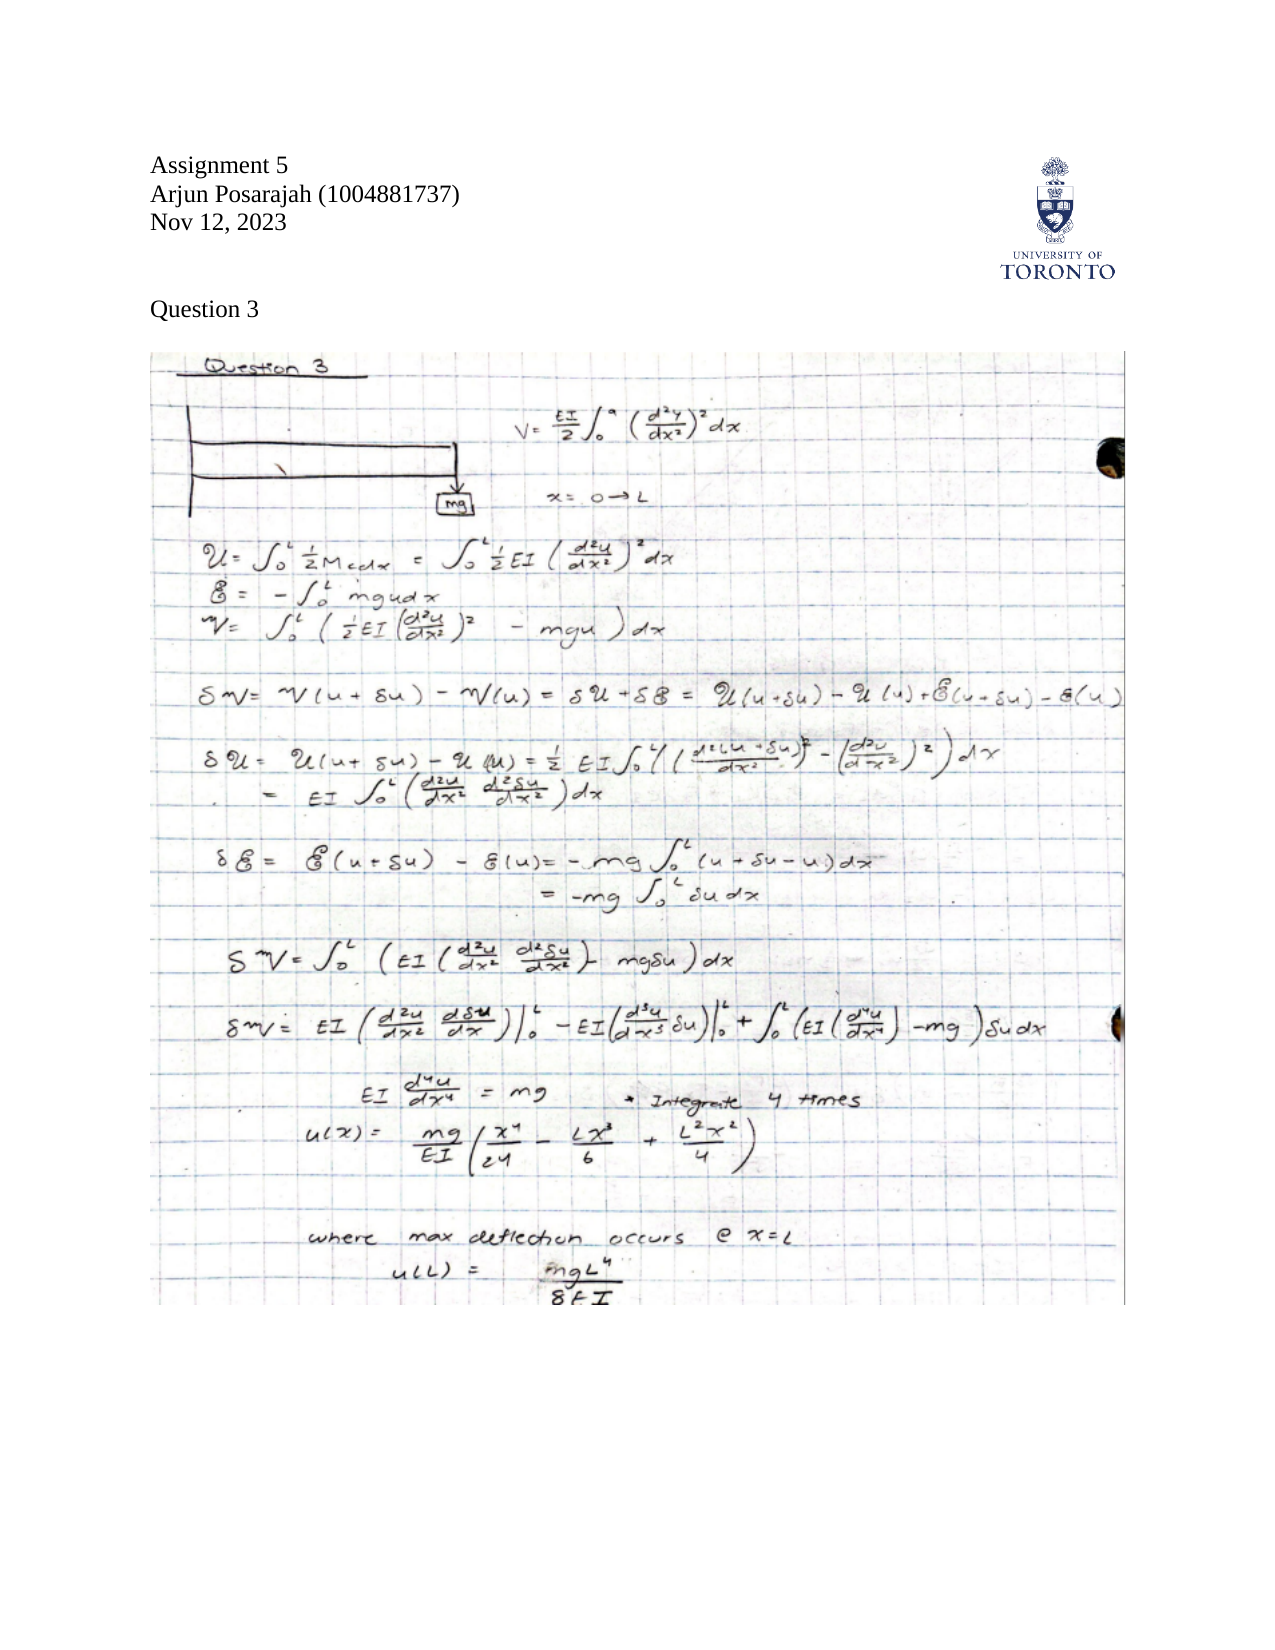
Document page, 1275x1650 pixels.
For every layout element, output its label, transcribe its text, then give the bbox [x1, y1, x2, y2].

text Arjun Posarajah (1004881737) [451, 179, 988, 207]
text Assignment 5 [150, 150, 988, 179]
picture [988, 150, 1125, 287]
text Nov 12, 2023 [150, 207, 988, 236]
picture [150, 351, 1125, 1305]
text Arjun Posarajah (1004881737) [150, 179, 326, 207]
text Question 3 [150, 294, 1125, 322]
